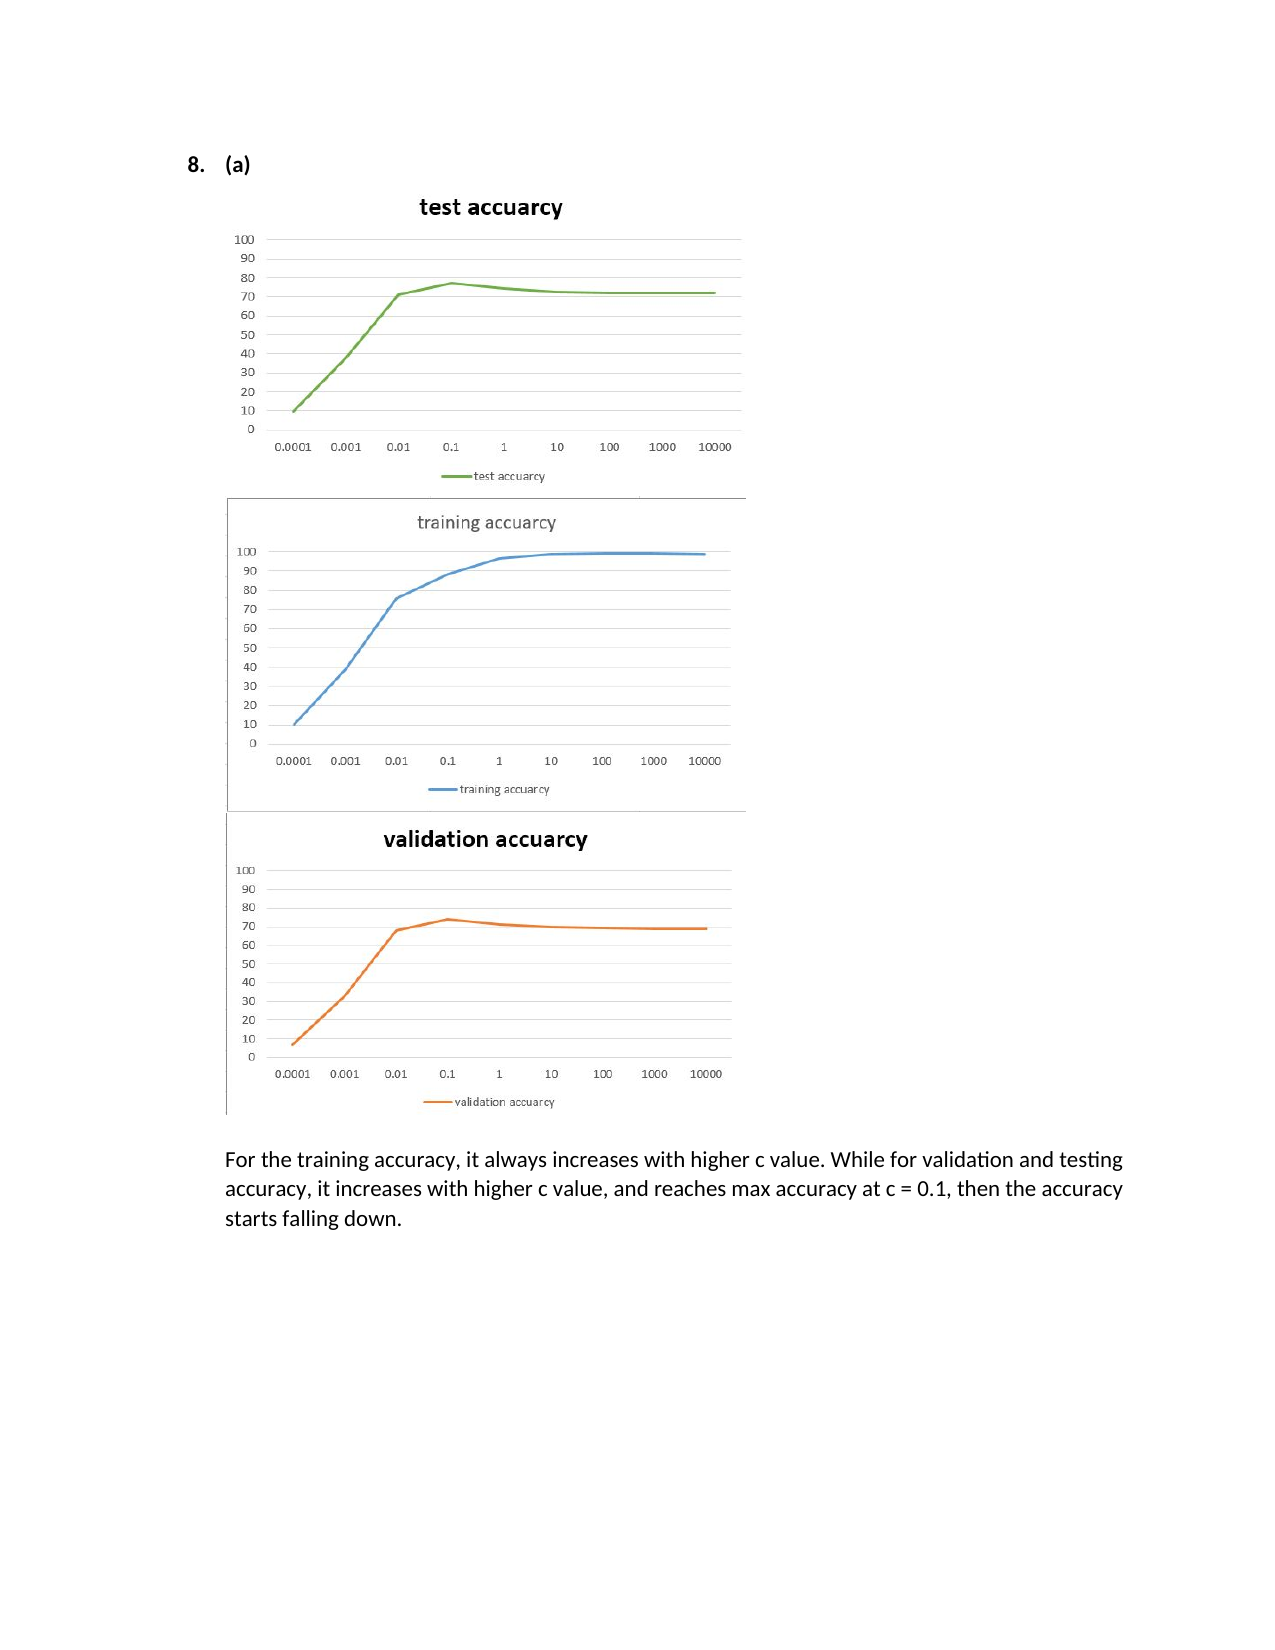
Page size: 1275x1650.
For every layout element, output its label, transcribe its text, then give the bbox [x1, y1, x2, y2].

picture [225, 179, 753, 812]
picture [225, 813, 737, 1115]
list For the training accuracy, it always increases with higher c value. While for validation and testing accuracy, it increases with higher c value, and reaches max accuracy at c = 0.1, then the accuracy starts falling down. [225, 1145, 1125, 1232]
list (a) [187, 150, 1125, 178]
